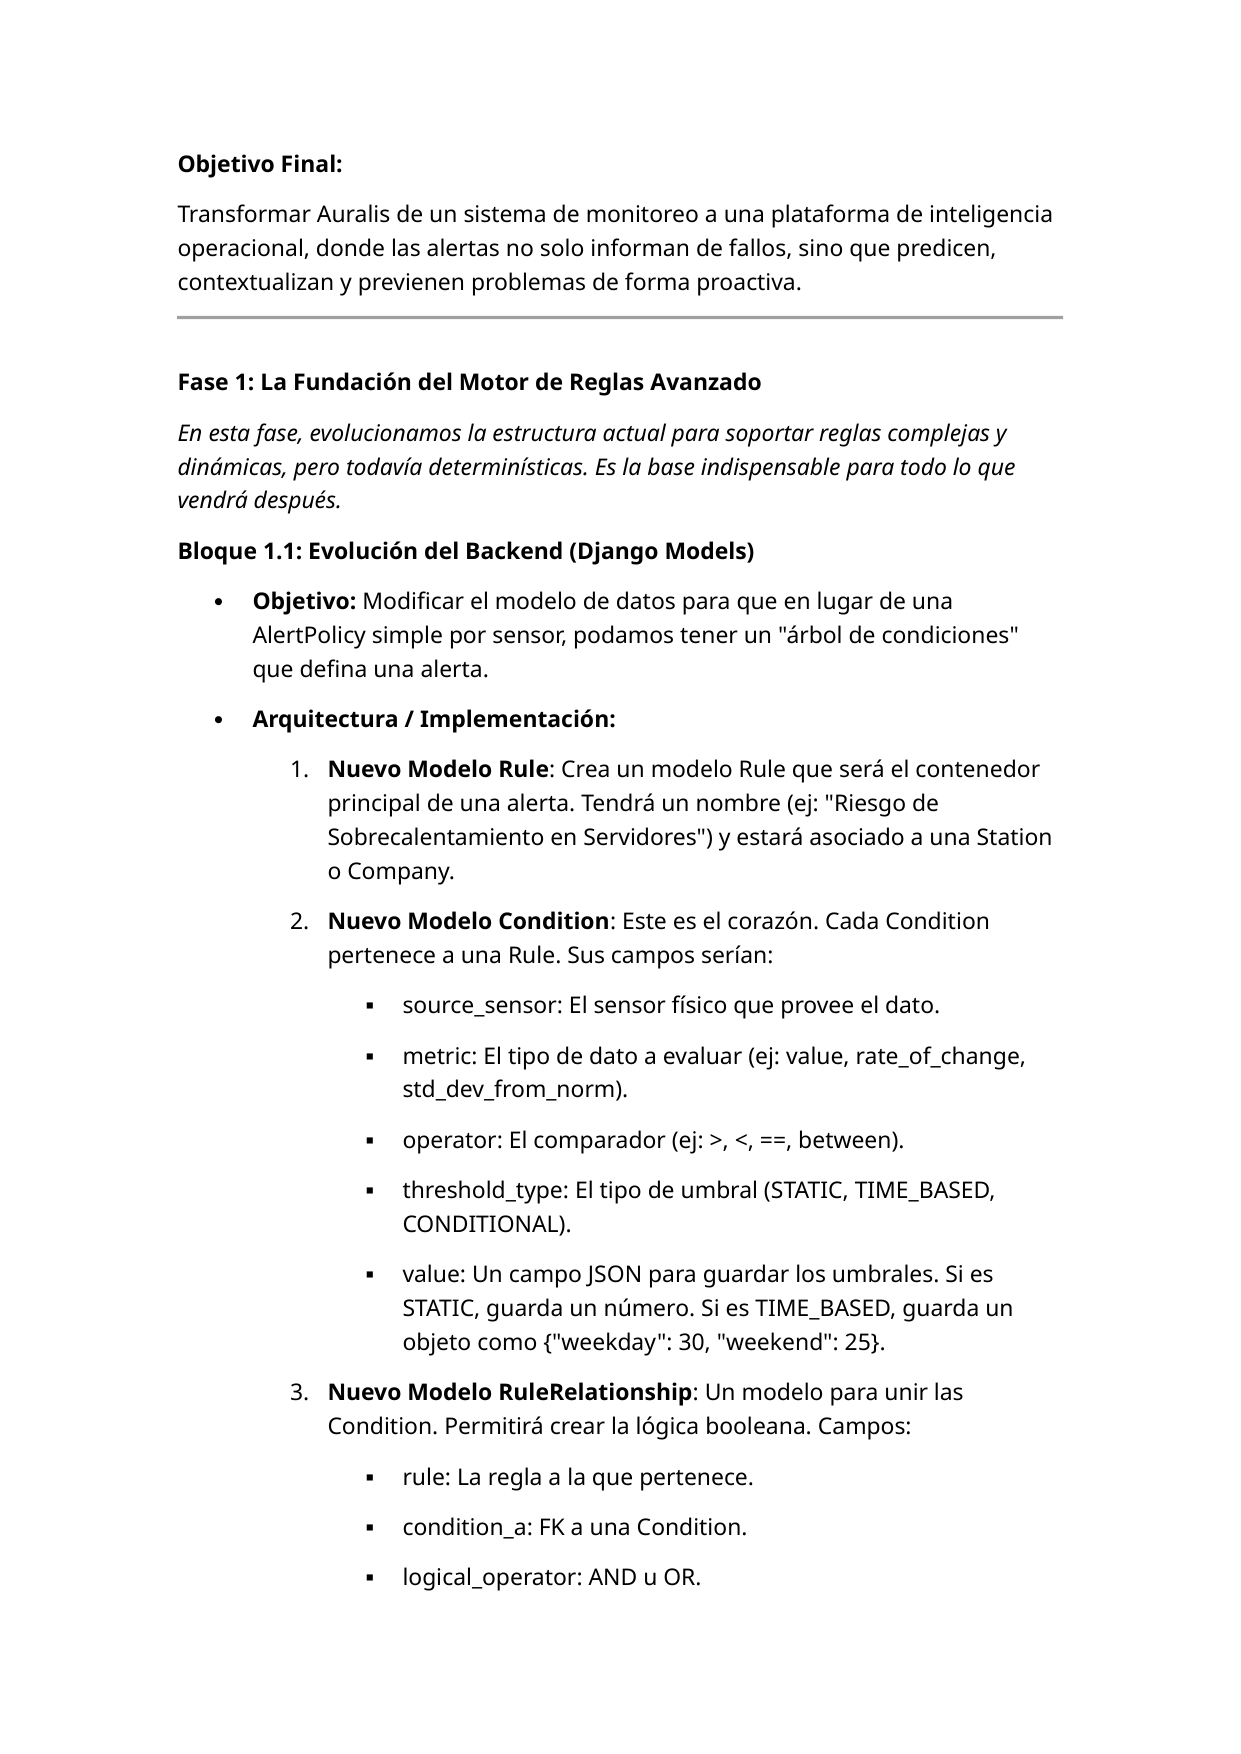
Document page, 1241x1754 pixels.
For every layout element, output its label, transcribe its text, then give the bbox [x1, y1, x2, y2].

text Bloque 1.1: Evolución del Backend (Django Models) [177, 535, 1063, 566]
list rule: La regla a la que pertenece. [365, 1461, 1063, 1492]
list metric: El tipo de dato a evaluar (ej: value, rate_of_change, std_dev_from_norm). [365, 1040, 1063, 1105]
list Nuevo Modelo Rule: Crea un modelo Rule que será el contenedor principal de una alerta. Tendrá un nombre (ej: "Riesgo de Sobrecalentamiento en Servidores") y estará asociado a una Station o Company. [290, 753, 1063, 886]
text Fase 1: La Fundación del Motor de Reglas Avanzado [177, 366, 1063, 398]
list Objetivo: Modificar el modelo de datos para que en lugar de una AlertPolicy simple por sensor, podamos tener un "árbol de condiciones" que defina una alerta. [215, 585, 1063, 684]
list threshold_type: El tipo de umbral (STATIC, TIME_BASED, CONDITIONAL). [365, 1174, 1063, 1239]
list Arquitectura / Implementación: [215, 703, 1063, 734]
list condition_a: FK a una Condition. [365, 1511, 1063, 1542]
list source_sensor: El sensor físico que provee el dato. [365, 989, 1063, 1021]
list operator: El comparador (ej: >, <, ==, between). [365, 1124, 1063, 1155]
list value: Un campo JSON para guardar los umbrales. Si es STATIC, guarda un número. Si es TIME_BASED, guarda un objeto como {"weekday": 30, "weekend": 25}. [365, 1258, 1063, 1357]
text En esta fase, evolucionamos la estructura actual para soportar reglas complejas y dinámicas, pero todavía determinísticas. Es la base indispensable para todo lo que vendrá después. [177, 417, 1063, 516]
list logical_operator: AND u OR. [365, 1561, 1063, 1593]
text Objetivo Final: [177, 148, 1063, 179]
text Transformar Auralis de un sistema de monitoreo a una plataforma de inteligencia operacional, donde las alertas no solo informan de fallos, sino que predicen, contextualizan y previenen problemas de forma proactiva. [177, 198, 1063, 297]
list Nuevo Modelo Condition: Este es el corazón. Cada Condition pertenece a una Rule. Sus campos serían: [290, 905, 1063, 970]
list Nuevo Modelo RuleRelationship: Un modelo para unir las Condition. Permitirá crear la lógica booleana. Campos: [290, 1376, 1063, 1441]
